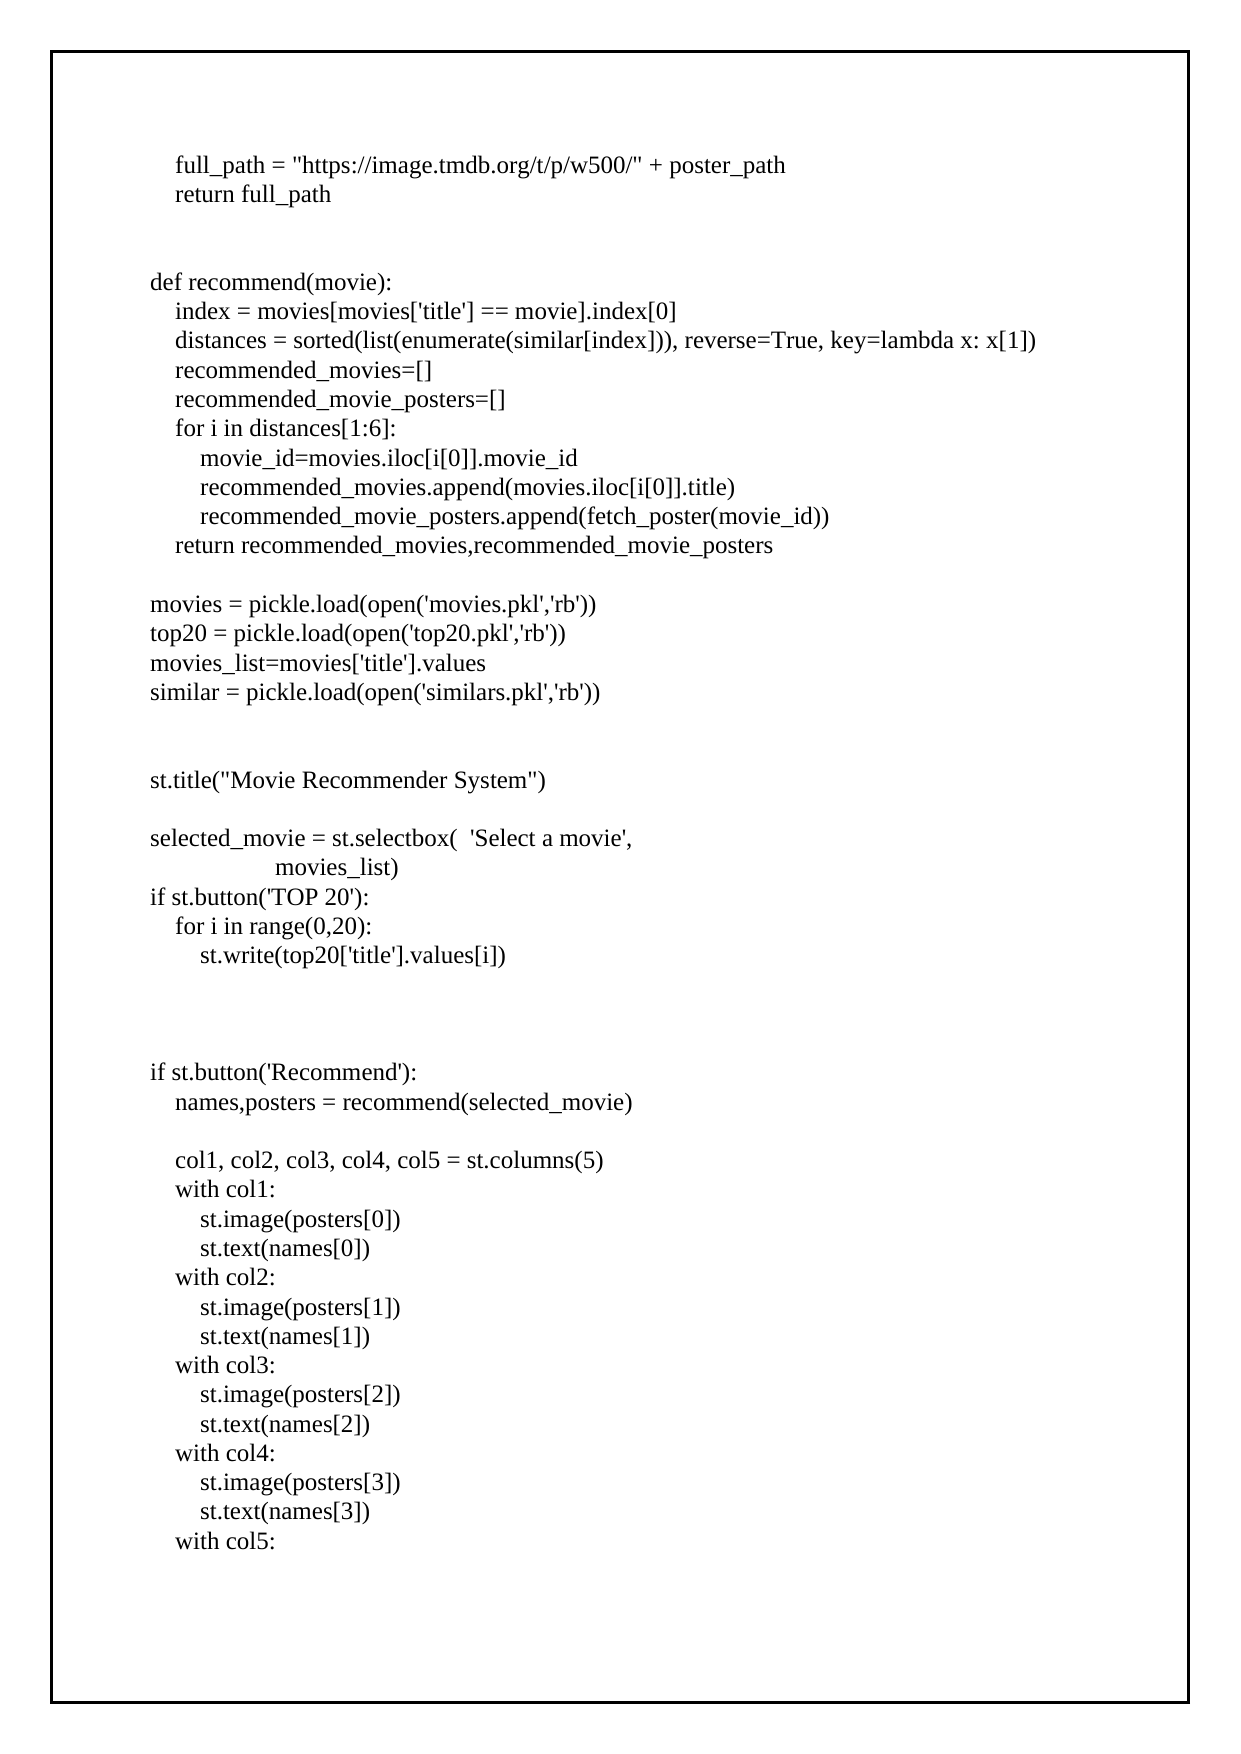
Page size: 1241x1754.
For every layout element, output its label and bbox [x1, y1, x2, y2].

text [150, 150, 1090, 1554]
